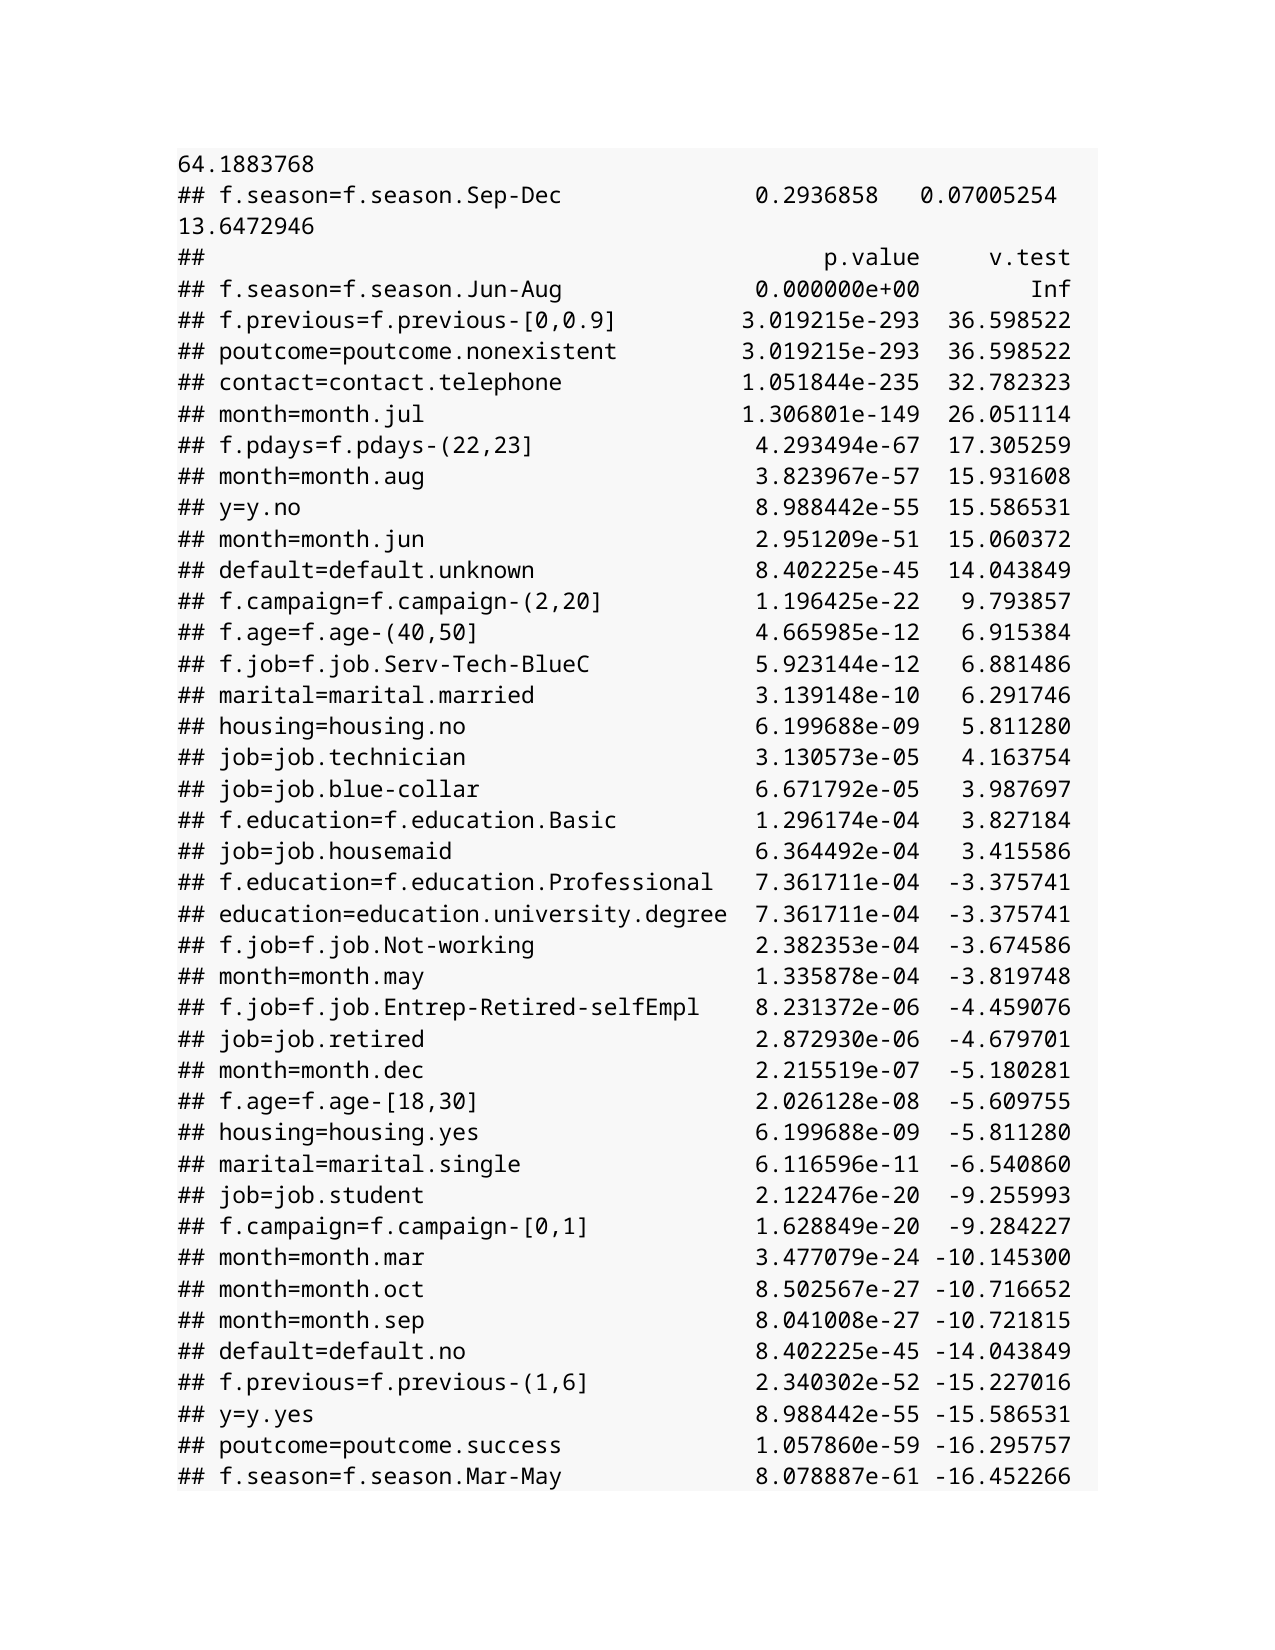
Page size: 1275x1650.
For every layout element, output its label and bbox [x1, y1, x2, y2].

text [177, 148, 1098, 1491]
